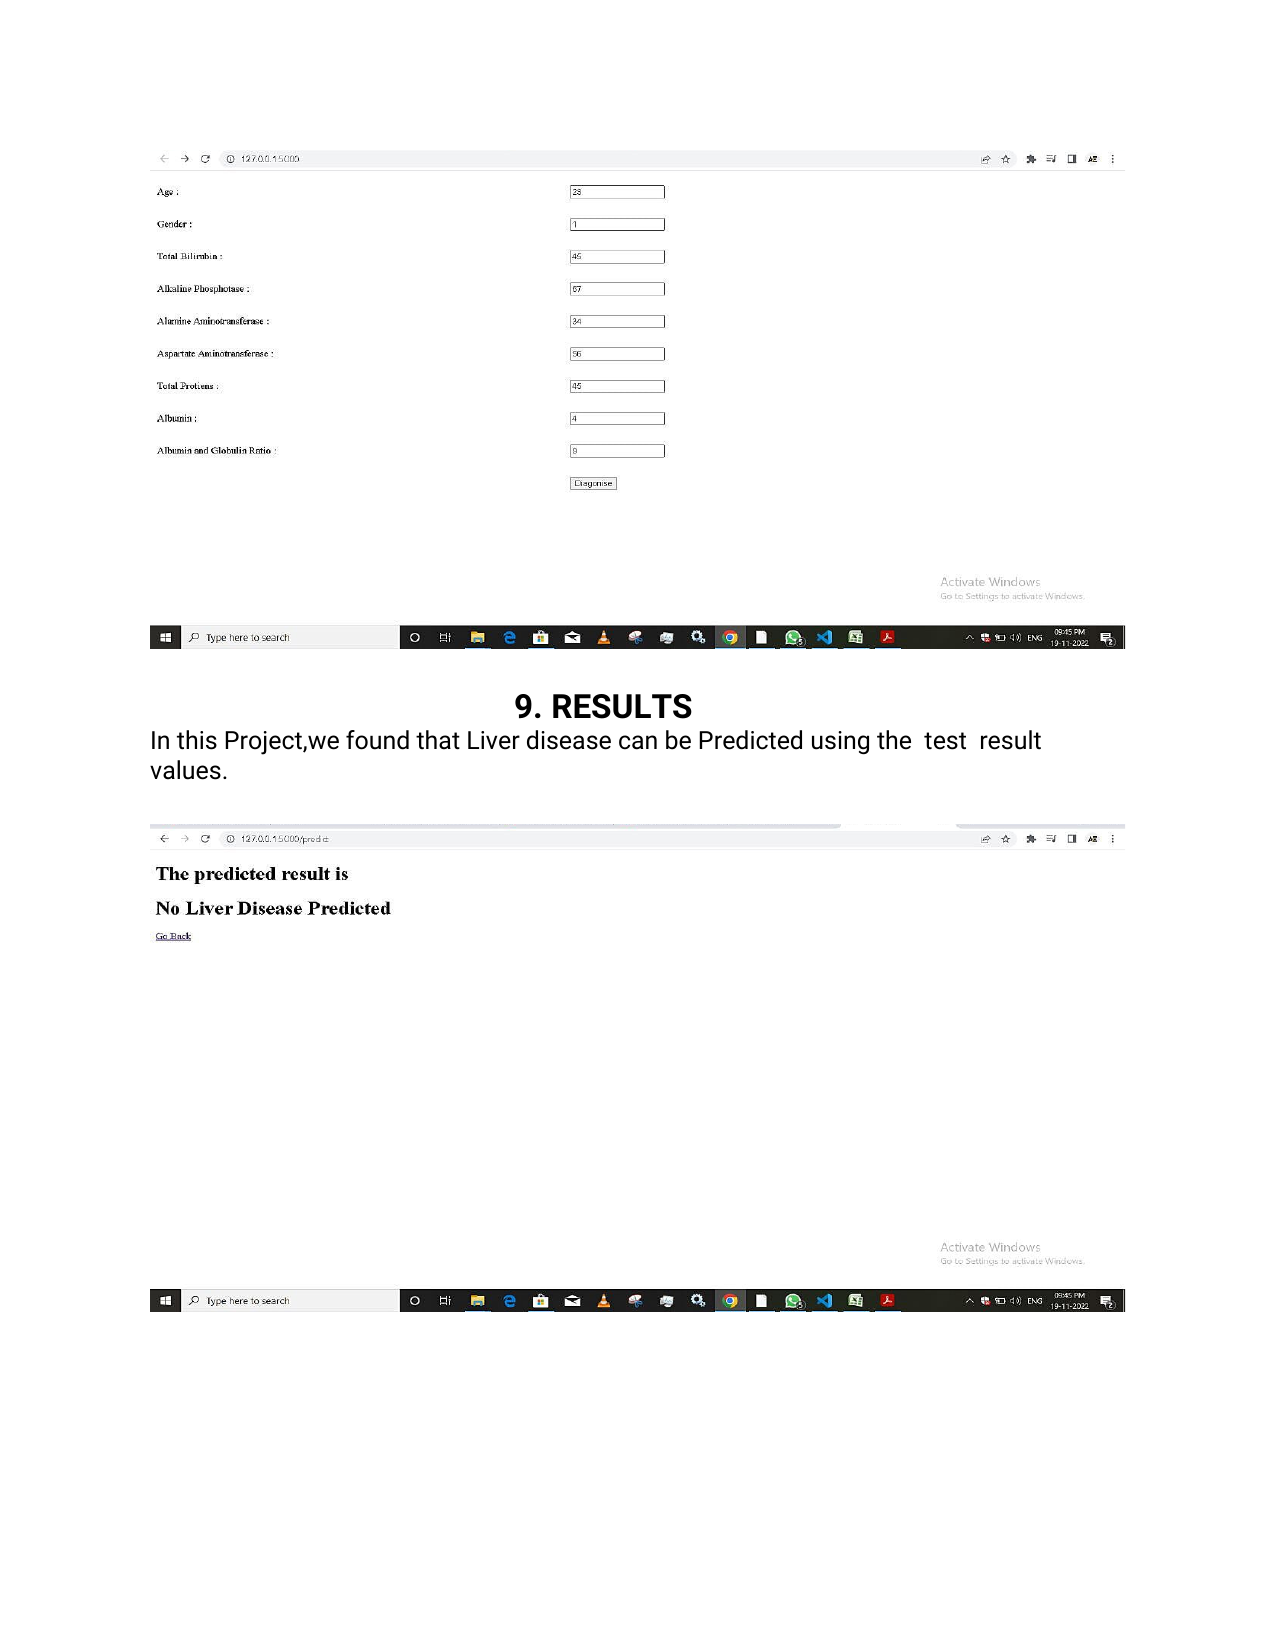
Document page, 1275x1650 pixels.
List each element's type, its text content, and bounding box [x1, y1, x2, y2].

picture [150, 824, 1125, 1312]
text In this Project,we found that Liver disease can be Predicted using the test result values. [150, 727, 1125, 785]
text 9. RESULTS [150, 687, 1125, 727]
picture [150, 150, 1125, 649]
